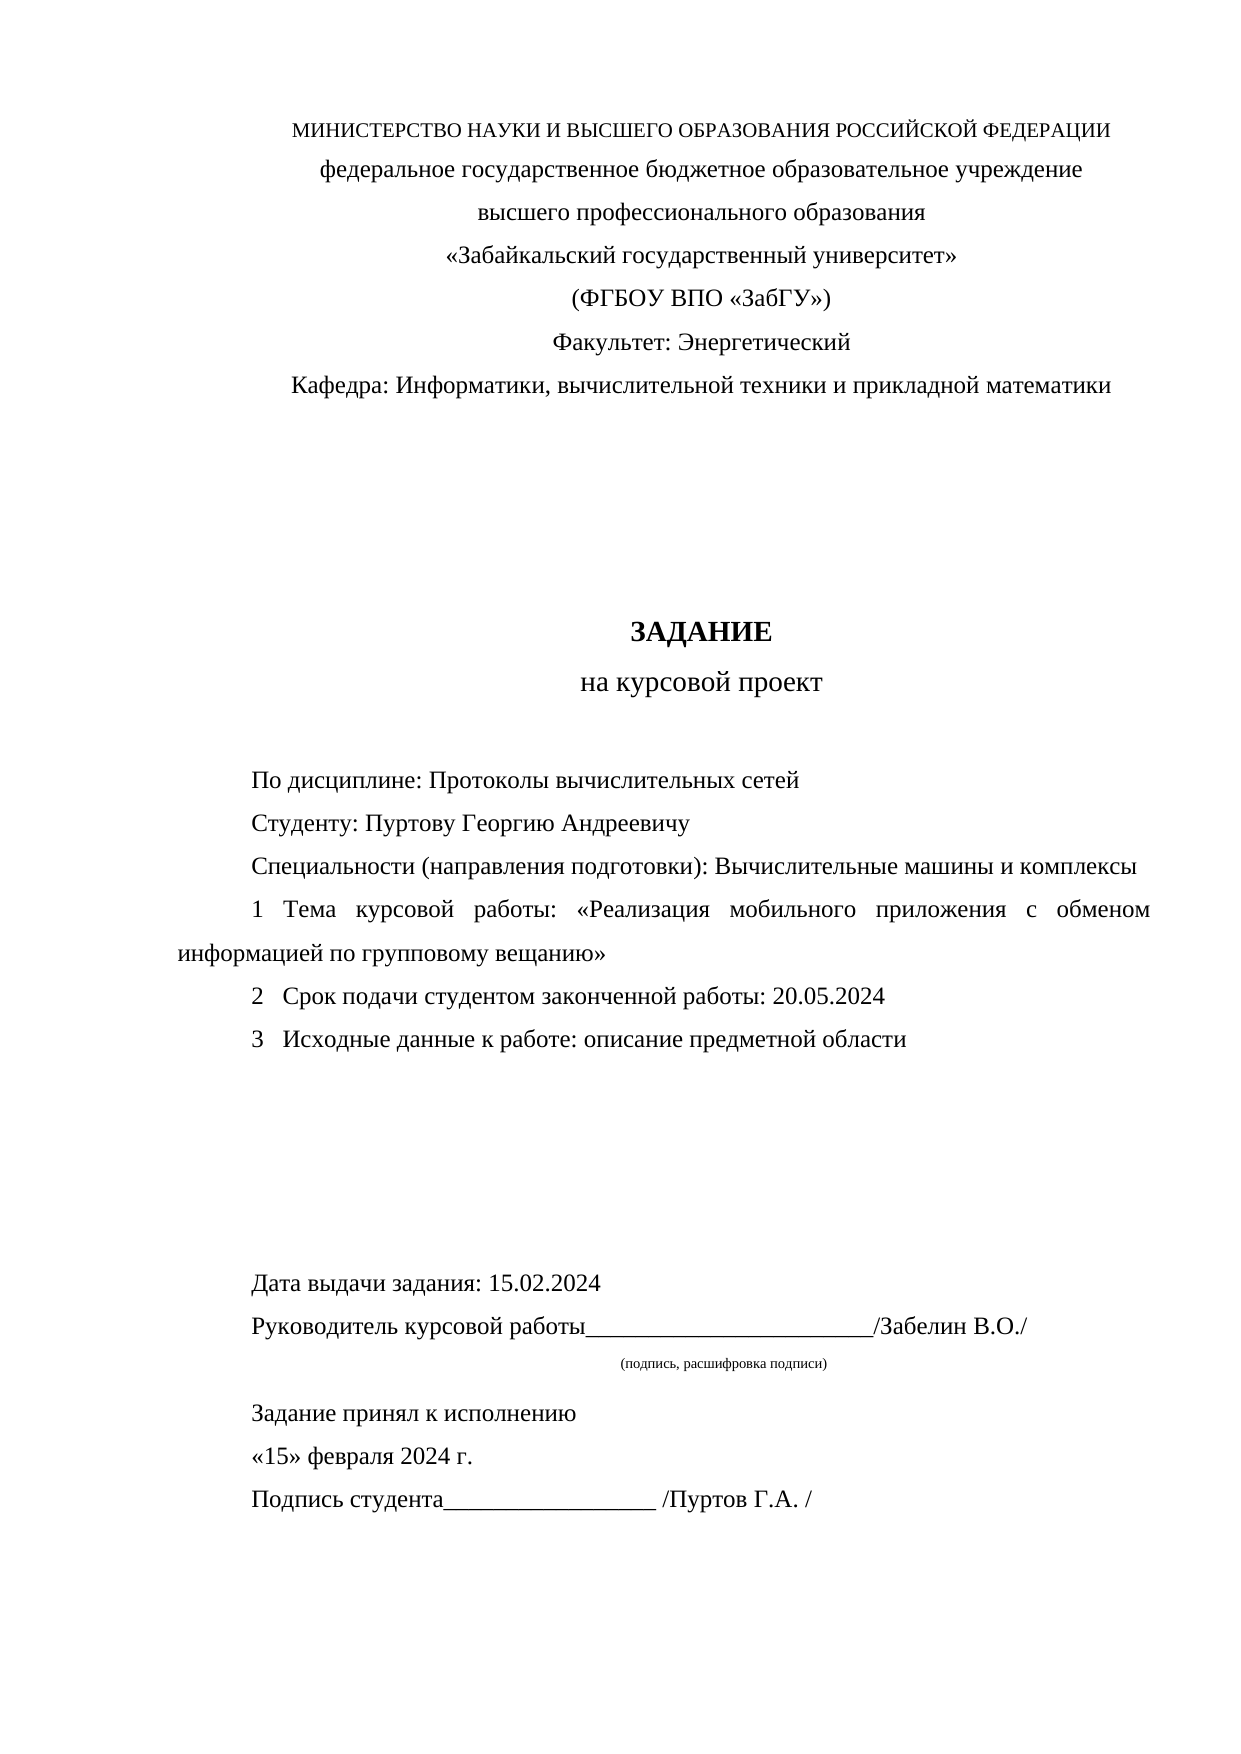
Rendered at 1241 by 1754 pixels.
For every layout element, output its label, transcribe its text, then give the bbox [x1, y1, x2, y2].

text МИНИСТЕРСТВО НАУКИ И ВЫСШЕГО ОБРАЗОВАНИЯ РОССИЙСКОЙ ФЕДЕРАЦИИ [177, 118, 1152, 142]
text 3 Исходные данные к работе: описание предметной области [177, 1024, 1152, 1053]
text Руководитель курсовой работы_______________________/Забелин В.О./ [177, 1311, 1152, 1340]
text Студенту: Пуртову Георгию Андреевичу [177, 808, 1152, 837]
text «Забайкальский государственный университет» [177, 240, 1152, 269]
text федеральное государственное бюджетное образовательное учреждение [177, 154, 1152, 183]
text Подпись студента_________________ /Пуртов Г.А. / [177, 1484, 1152, 1513]
text ЗАДАНИЕ [177, 614, 1152, 648]
text По дисциплине: Протоколы вычислительных сетей [177, 765, 1152, 794]
text (ФГБОУ ВПО «ЗабГУ») [177, 283, 1152, 312]
text «15» февраля 2024 г. [177, 1441, 1152, 1469]
text высшего профессионального образования [177, 197, 1152, 226]
text Специальности (направления подготовки): Вычислительные машины и комплексы [177, 851, 1152, 880]
text (подпись, расшифровка подписи) [546, 1354, 1152, 1383]
text Кафедра: Информатики, вычислительной техники и прикладной математики [177, 370, 1152, 398]
text Факультет: Энергетический [177, 327, 1152, 355]
text Задание принял к исполнению [177, 1398, 1152, 1426]
text на курсовой проект [177, 664, 1152, 698]
text 2 Срок подачи студентом законченной работы: 20.05.2024 [177, 981, 1152, 1009]
text Дата выдачи задания: 15.02.2024 [177, 1268, 1152, 1297]
text 1 Тема курсовой работы: «Реализация мобильного приложения с обменом информацией по групповому вещанию» [177, 894, 1152, 966]
